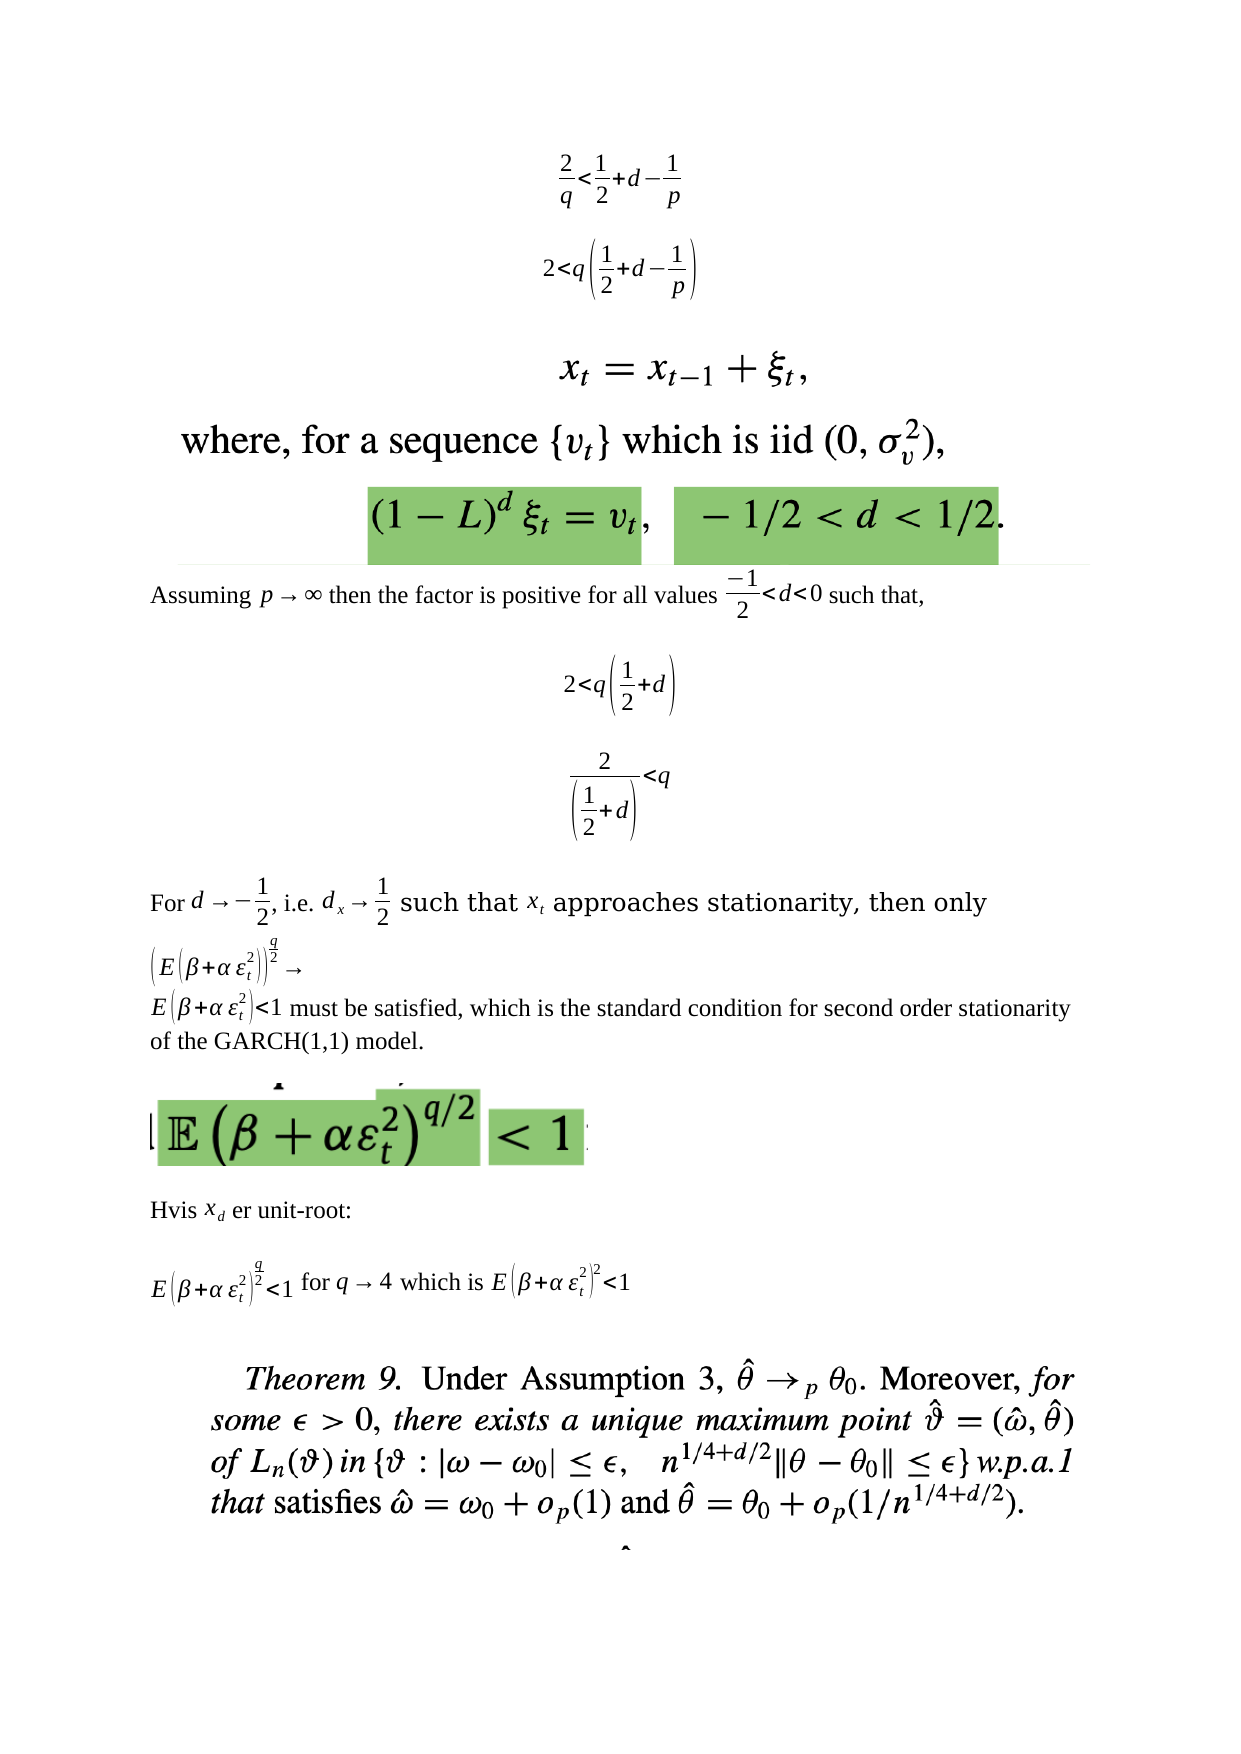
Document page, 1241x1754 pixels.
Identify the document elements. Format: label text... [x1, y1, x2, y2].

text Assuming then the factor is positive for all values such that, [150, 565, 1090, 624]
text For , i.e. such that approaches stationarity, then only [150, 873, 1090, 988]
text Hvis er unit-root: [150, 1194, 1090, 1225]
picture [150, 1083, 588, 1166]
text for which is [150, 1254, 1090, 1308]
picture [150, 1336, 1091, 1550]
text must be satisfied, which is the standard condition for second order stationarity of the GARCH(1,1) model. [150, 988, 1090, 1055]
picture [150, 331, 1091, 565]
